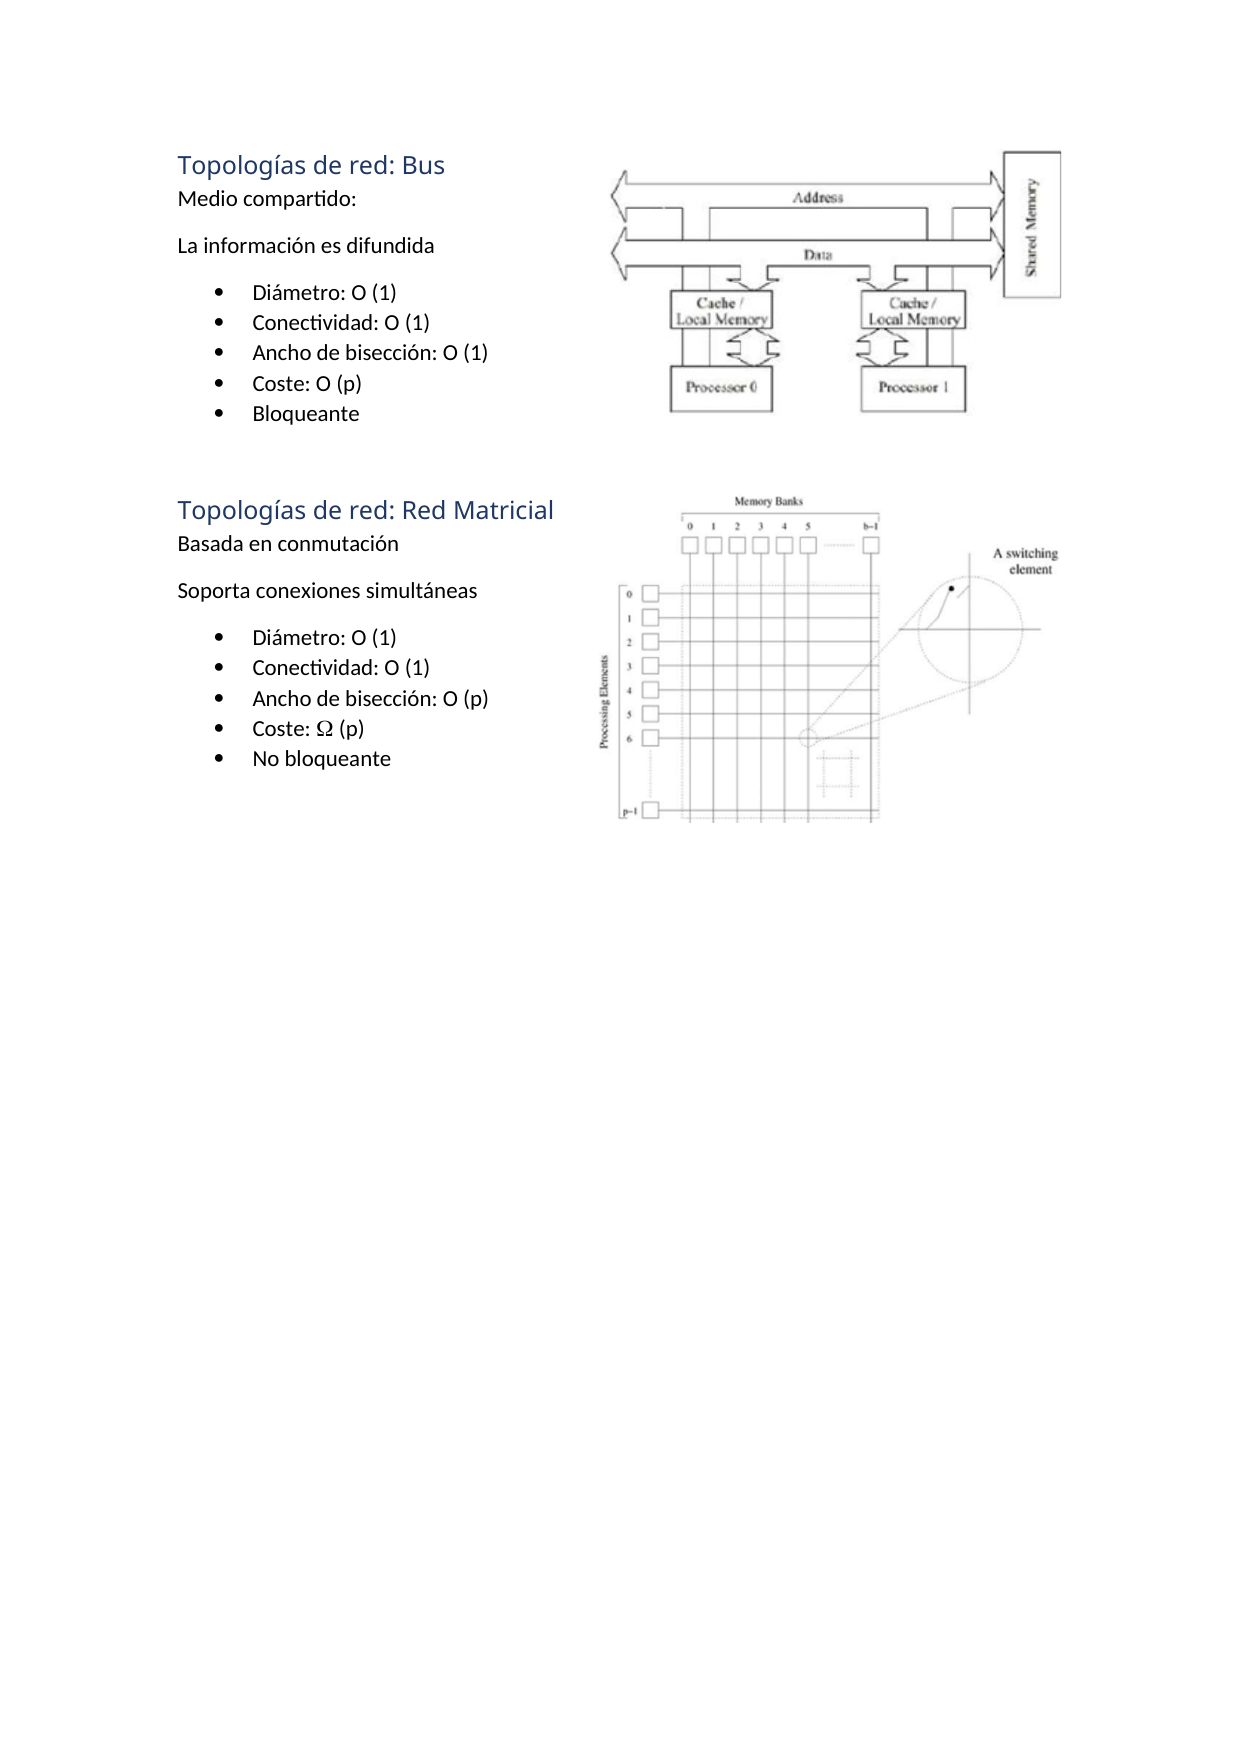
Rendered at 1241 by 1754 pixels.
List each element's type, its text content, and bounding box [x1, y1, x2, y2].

text La información es difundida [177, 231, 608, 259]
subtitle Topologías de red: Red Matricial [177, 493, 1063, 527]
text Basada en conmutación [177, 529, 591, 557]
list Coste: O (p) [215, 369, 608, 397]
text Medio compartido: [177, 184, 608, 212]
picture [608, 149, 1062, 416]
list Bloqueante [215, 399, 1063, 427]
list Diámetro: O (1) [215, 623, 591, 651]
list Diámetro: O (1) [215, 278, 608, 306]
list No bloqueante [215, 744, 591, 772]
picture [591, 494, 1061, 823]
list Coste: (p) [215, 714, 591, 742]
text Soporta conexiones simultáneas [177, 576, 591, 604]
subtitle Topologías de red: Bus [177, 148, 1063, 182]
list Conectividad: O (1) [215, 653, 591, 681]
list Ancho de bisección: O (1) [215, 338, 608, 367]
list Conectividad: O (1) [215, 308, 608, 336]
list Ancho de bisección: O (p) [215, 684, 591, 712]
